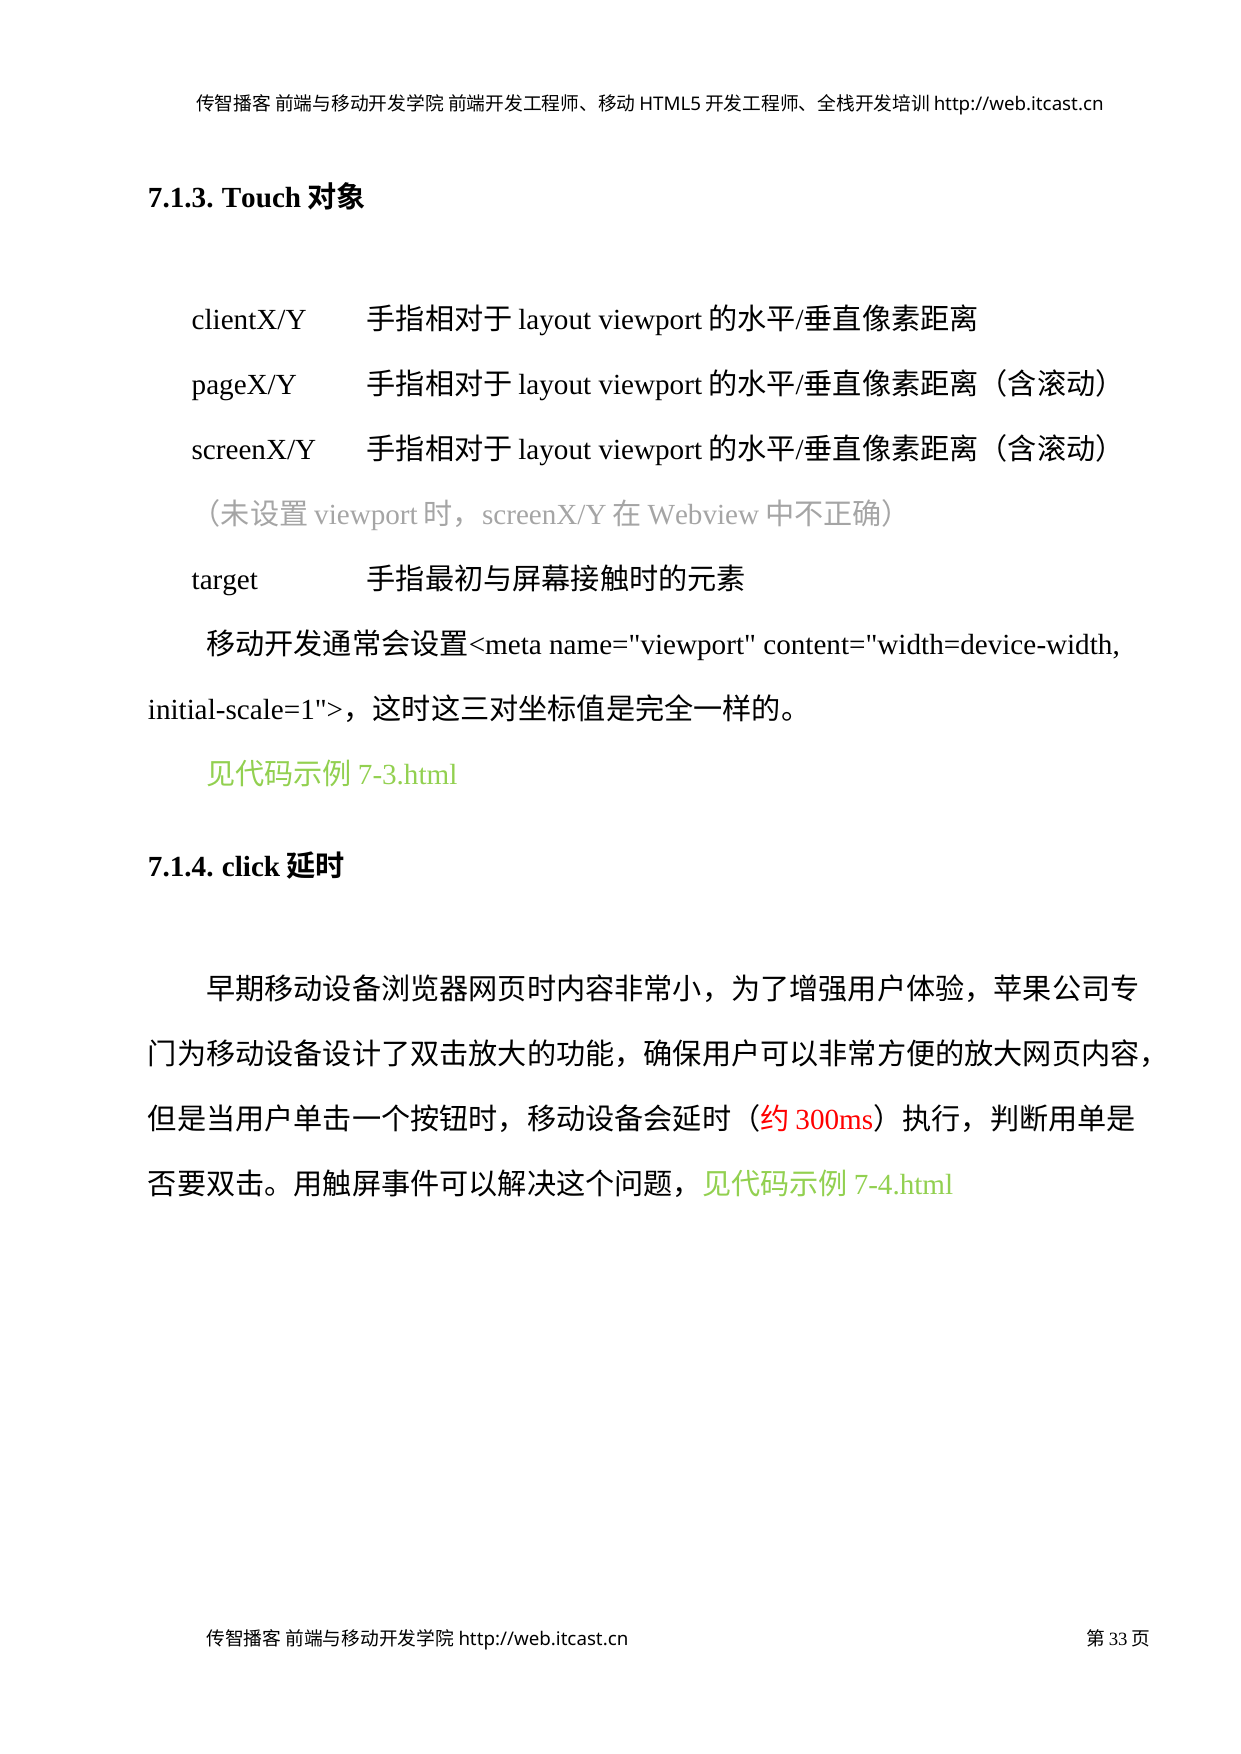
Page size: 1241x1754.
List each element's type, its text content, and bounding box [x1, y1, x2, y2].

text 见代码示例7-3.html [148, 739, 1152, 804]
text clientX/Y 手指相对于layout viewport的水平/垂直像素距离 [148, 284, 1152, 349]
text 早期移动设备浏览器网页时内容非常小，为了增强用户体验，苹果公司专门为移动设备设计了双击放大的功能，确保用户可以非常方便的放大网页内容，但是当用户单击一个按钮时，移动设备会延时（约300ms）执行，判断用单是否要双击。用触屏事件可以解决这个问题，见代码示例7-4.html [148, 954, 1152, 1214]
text 移动开发通常会设置<meta name="viewport" content="width=device-width, initial-scale=1">，这时这三对坐标值是完全一样的。 [148, 609, 1152, 739]
text target 手指最初与屏幕接触时的元素 [148, 544, 1152, 609]
text screenX/Y 手指相对于layout viewport的水平/垂直像素距离（含滚动） [148, 414, 1152, 479]
subtitle Touch对象 [148, 162, 1152, 227]
subtitle click延时 [148, 832, 1152, 897]
text （未设置viewport时，screenX/Y在Webview中不正确） [148, 479, 1152, 544]
text pageX/Y 手指相对于layout viewport的水平/垂直像素距离（含滚动） [148, 349, 1152, 414]
